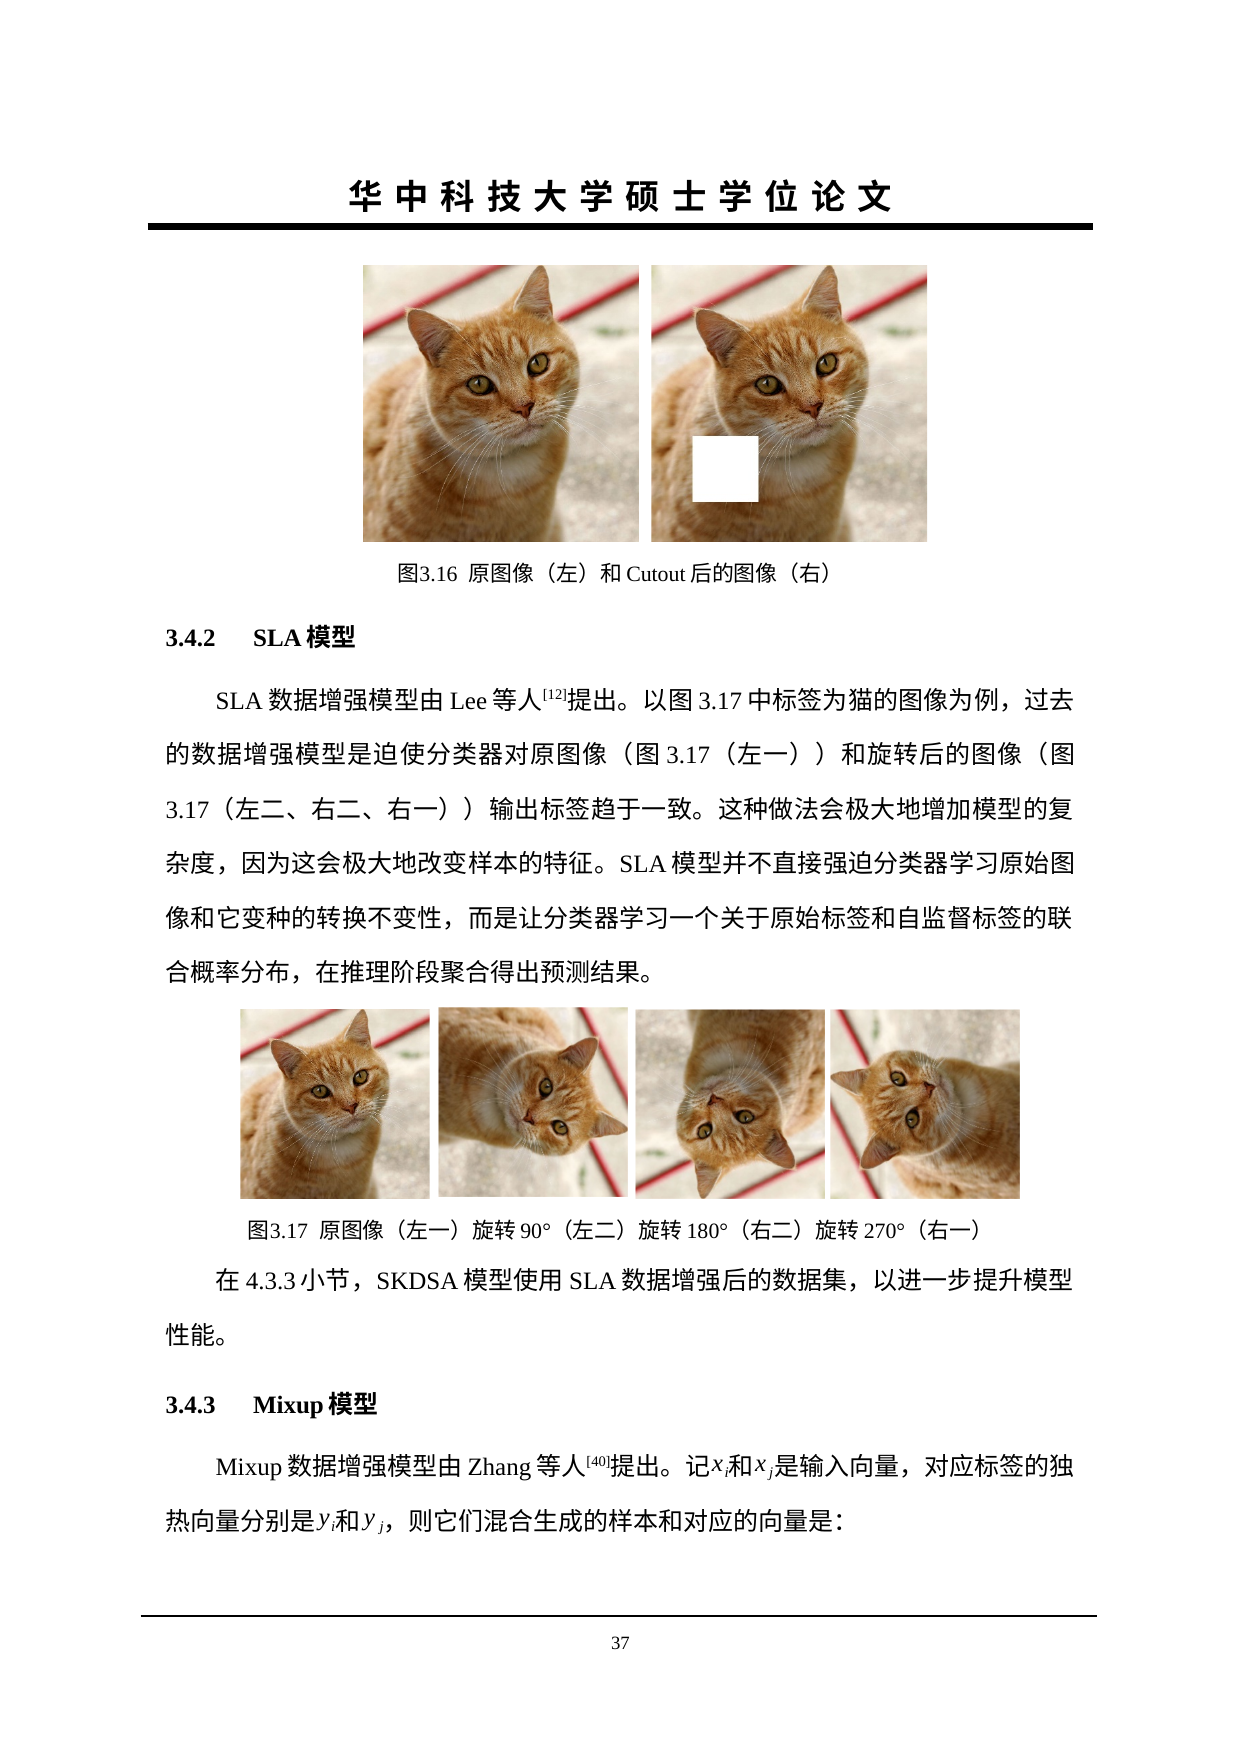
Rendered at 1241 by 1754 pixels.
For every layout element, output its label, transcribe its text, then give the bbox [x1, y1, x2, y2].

text 在4.3.3小节，SKDSA模型使用SLA数据增强后的数据集，以进一步提升模型性能。 [165, 1261, 1075, 1351]
picture [240, 1009, 430, 1199]
text Mixup数据增强模型由Zhang等人[40]提出。记和是输入向量，对应标签的独热向量分别是和，则它们混合生成的样本和对应的向量是： [165, 1447, 1075, 1537]
subtitle SLA模型 [165, 618, 1075, 654]
picture [651, 265, 928, 542]
subtitle Mixup模型 [165, 1384, 1075, 1420]
picture [831, 1010, 1019, 1199]
picture [439, 1008, 627, 1197]
picture [363, 265, 639, 542]
picture [636, 1010, 825, 1198]
